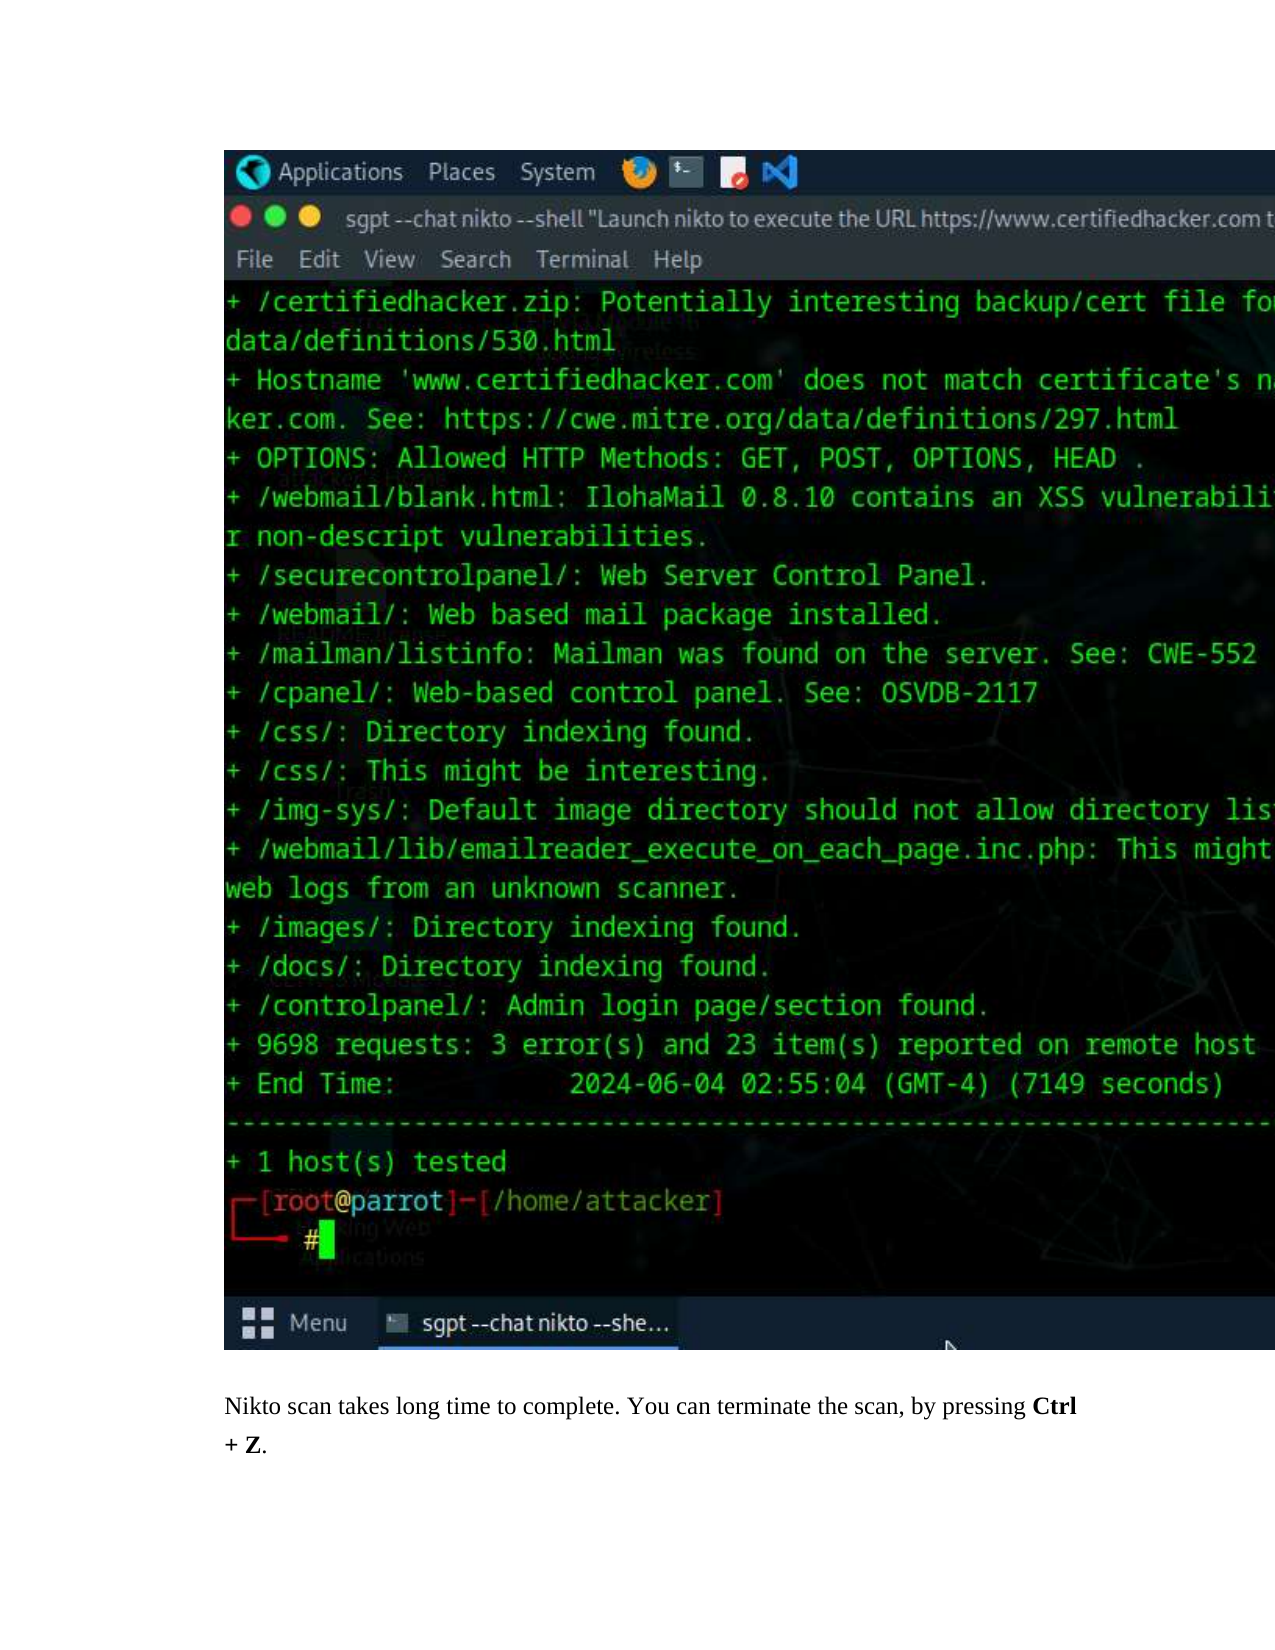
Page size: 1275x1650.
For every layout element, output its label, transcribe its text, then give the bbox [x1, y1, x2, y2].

picture [224, 150, 1275, 1350]
text Nikto scan takes long time to complete. You can terminate the scan, by pressing Ctrl + Z. [224, 1381, 1094, 1459]
